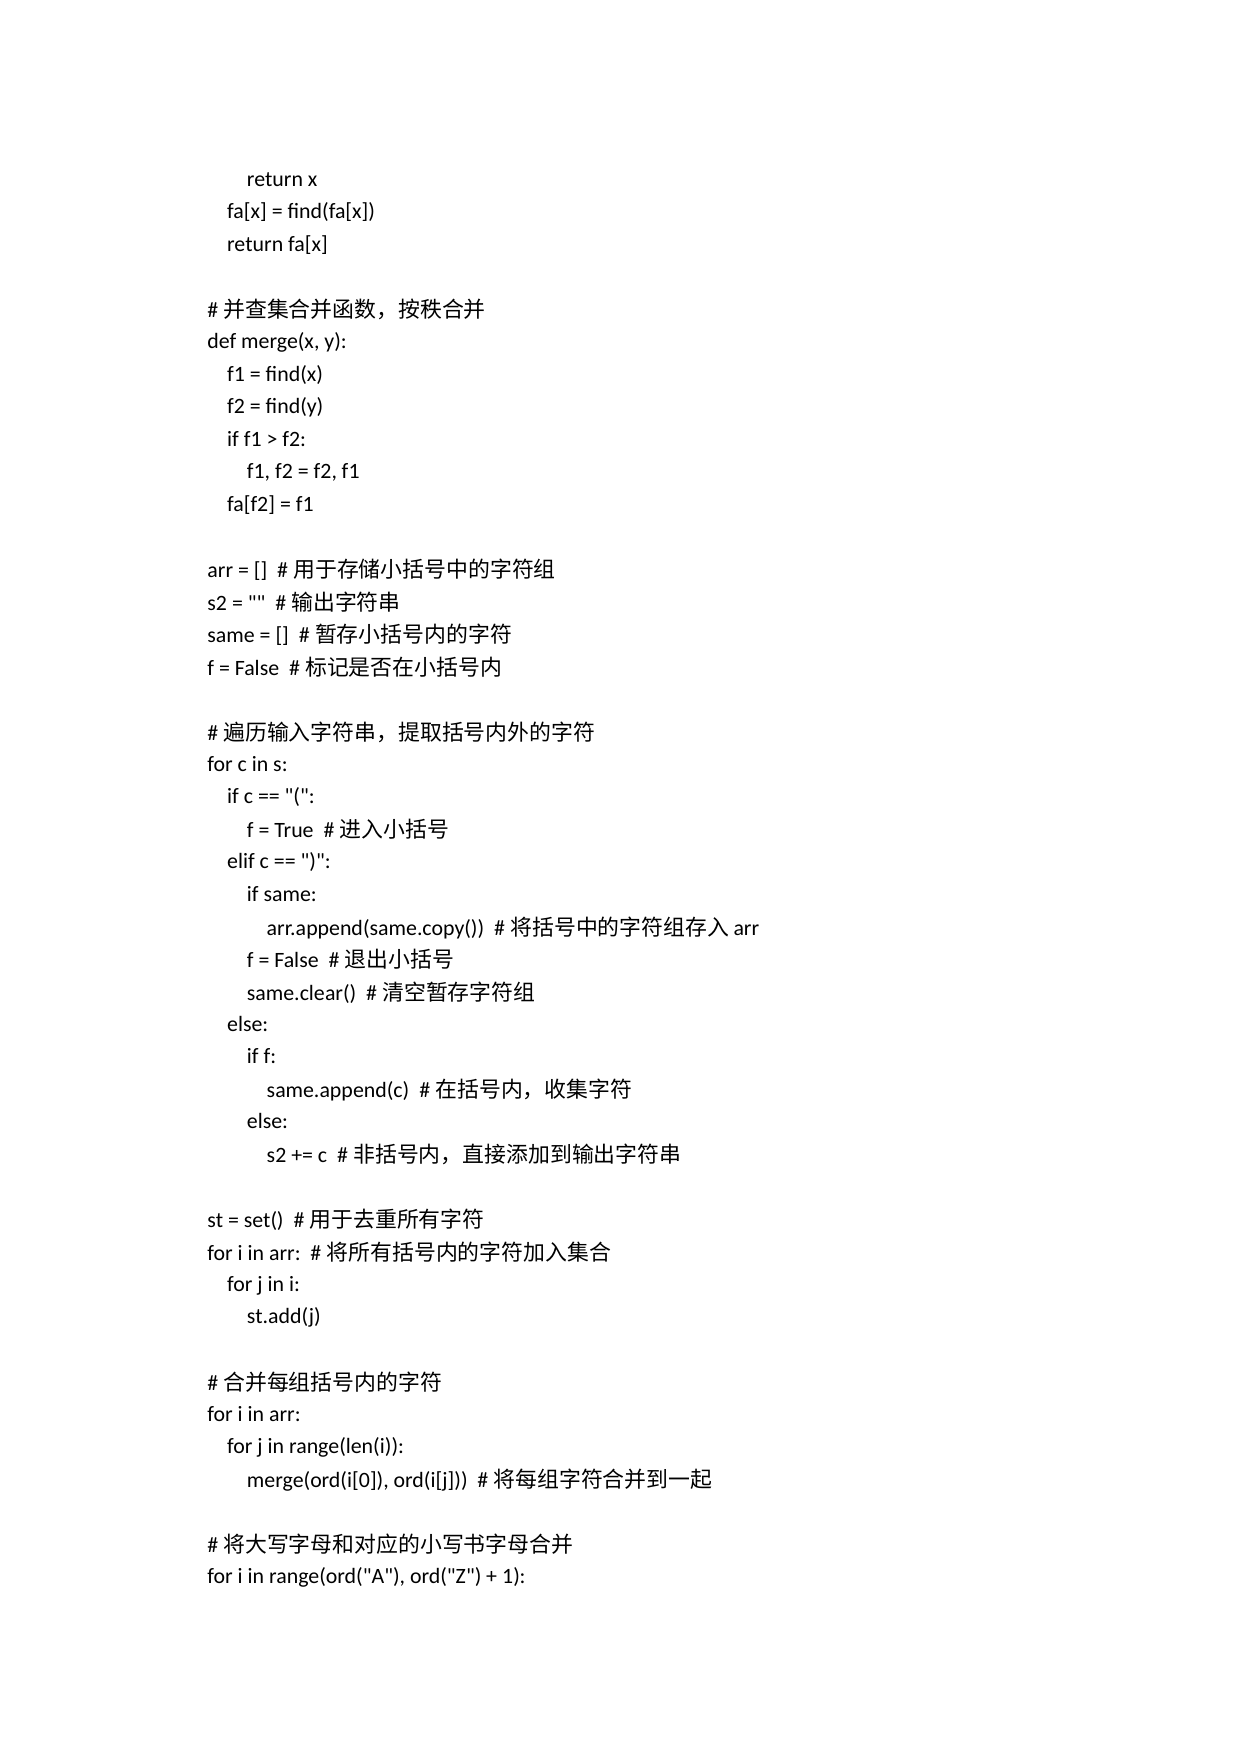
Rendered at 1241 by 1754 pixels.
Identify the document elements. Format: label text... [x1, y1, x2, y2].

text same = [] # 暂存小括号内的字符 [187, 617, 1053, 649]
text for c in s: [187, 747, 1053, 779]
text f1 = find(x) [187, 357, 1053, 389]
text s2 += c # 非括号内，直接添加到输出字符串 [187, 1137, 1053, 1169]
text for i in arr: # 将所有括号内的字符加入集合 [187, 1234, 1053, 1267]
text return fa[x] [187, 227, 1053, 259]
text fa[f2] = f1 [187, 487, 1053, 519]
text s2 = "" # 输出字符串 [187, 584, 1053, 617]
text st.add(j) [187, 1299, 1053, 1332]
text if same: [187, 877, 1053, 909]
text if c == "(": [187, 779, 1053, 812]
text elif c == ")": [187, 844, 1053, 877]
text same.clear() # 清空暂存字符组 [187, 974, 1053, 1007]
text else: [187, 1104, 1053, 1137]
text # 将大写字母和对应的小写书字母合并 [187, 1527, 1053, 1559]
text f = False # 标记是否在小括号内 [187, 649, 1053, 682]
text for i in arr: [187, 1397, 1053, 1429]
text same.append(c) # 在括号内，收集字符 [187, 1072, 1053, 1104]
text merge(ord(i[0]), ord(i[j])) # 将每组字符合并到一起 [187, 1462, 1053, 1494]
text # 合并每组括号内的字符 [187, 1364, 1053, 1397]
text arr.append(same.copy()) # 将括号中的字符组存入arr [187, 909, 1053, 942]
text # 遍历输入字符串，提取括号内外的字符 [187, 714, 1053, 747]
text for j in i: [187, 1267, 1053, 1299]
text def merge(x, y): [187, 324, 1053, 357]
text # 并查集合并函数，按秩合并 [187, 292, 1053, 324]
text arr = [] # 用于存储小括号中的字符组 [187, 552, 1053, 584]
text fa[x] = find(fa[x]) [187, 194, 1053, 227]
text f = True # 进入小括号 [187, 812, 1053, 844]
text for i in range(ord("A"), ord("Z") + 1): [187, 1559, 1053, 1592]
text f = False # 退出小括号 [187, 942, 1053, 974]
text f2 = find(y) [187, 389, 1053, 422]
text for j in range(len(i)): [187, 1429, 1053, 1462]
text return x [187, 162, 1053, 194]
text if f: [187, 1039, 1053, 1072]
text st = set() # 用于去重所有字符 [187, 1202, 1053, 1234]
text else: [187, 1007, 1053, 1039]
text f1, f2 = f2, f1 [187, 454, 1053, 487]
text if f1 > f2: [187, 422, 1053, 454]
